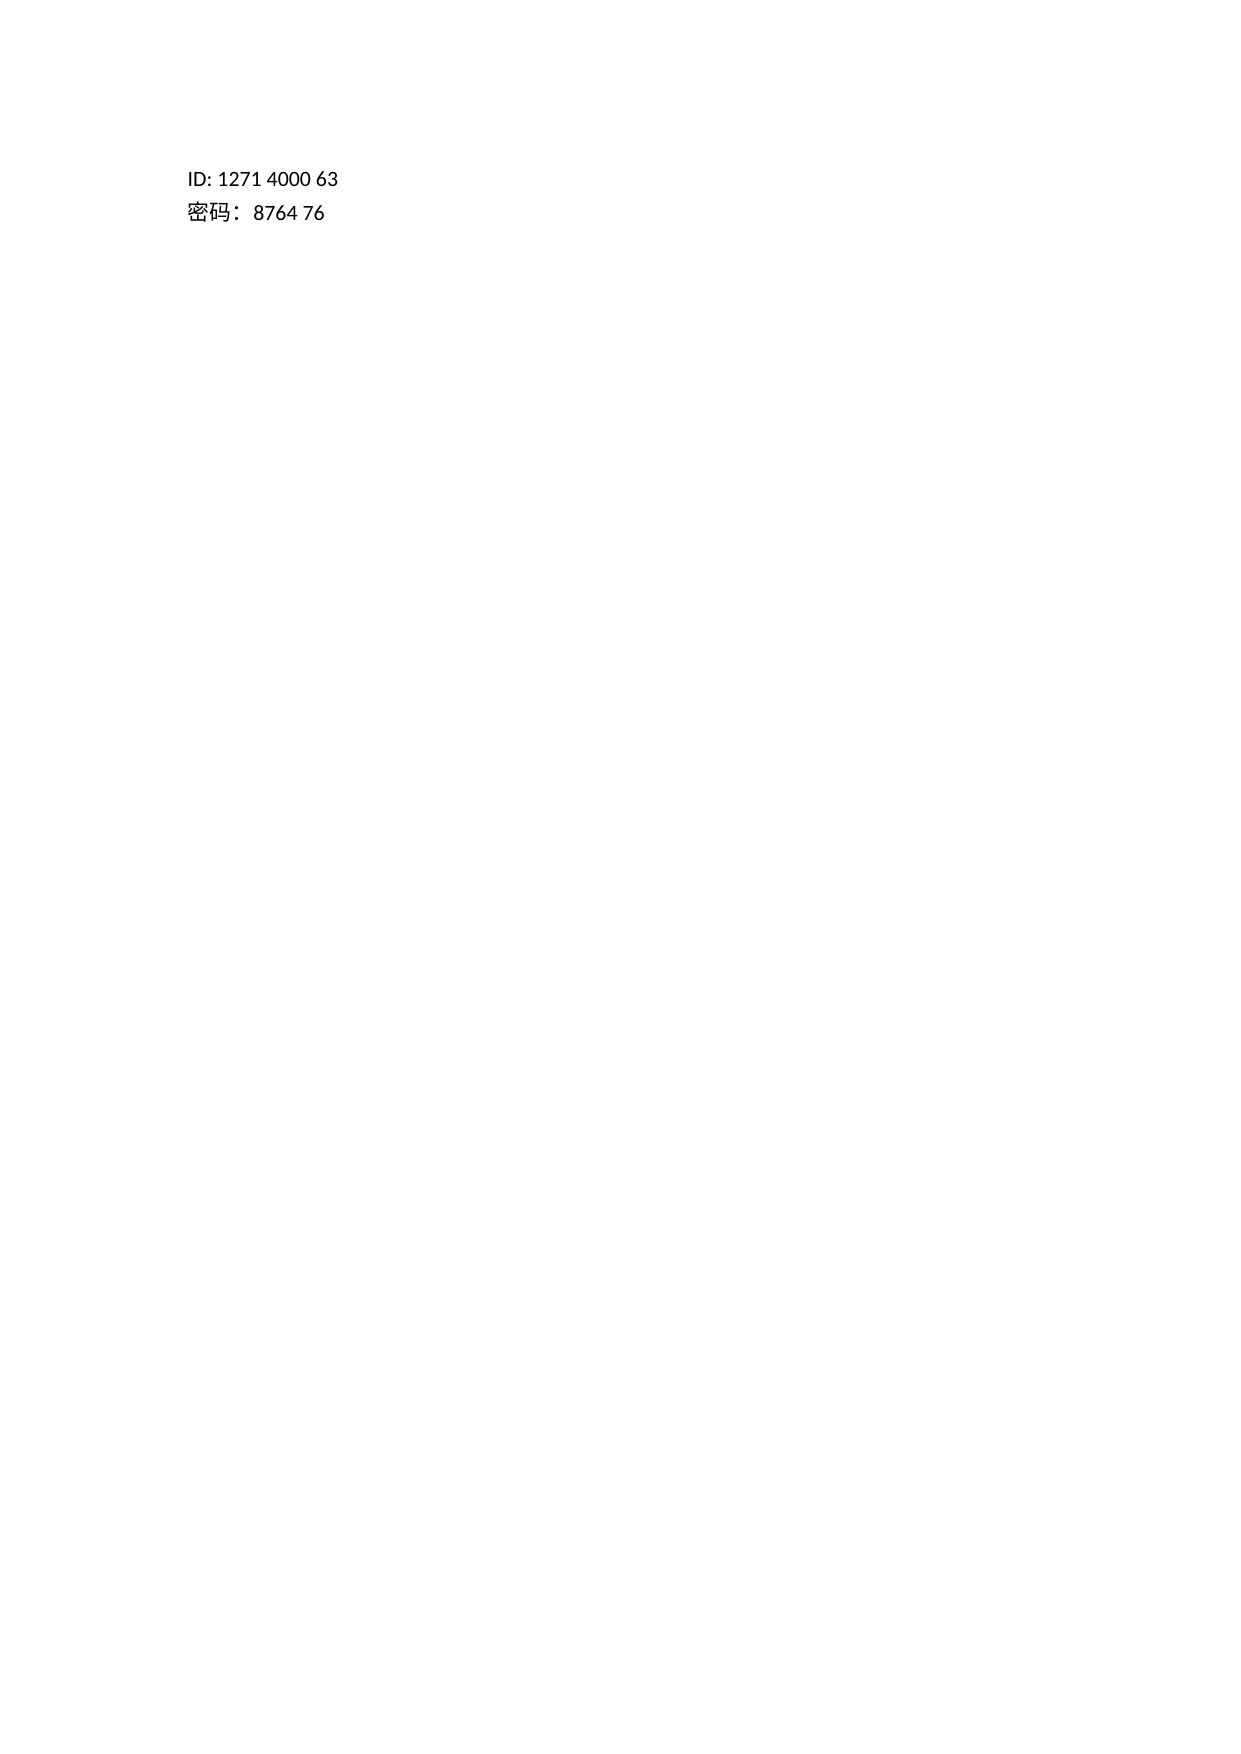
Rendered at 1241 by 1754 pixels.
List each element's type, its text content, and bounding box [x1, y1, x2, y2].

text ID: 1271 4000 63 [187, 162, 1053, 194]
text 密码：8764 76 [187, 194, 1053, 227]
